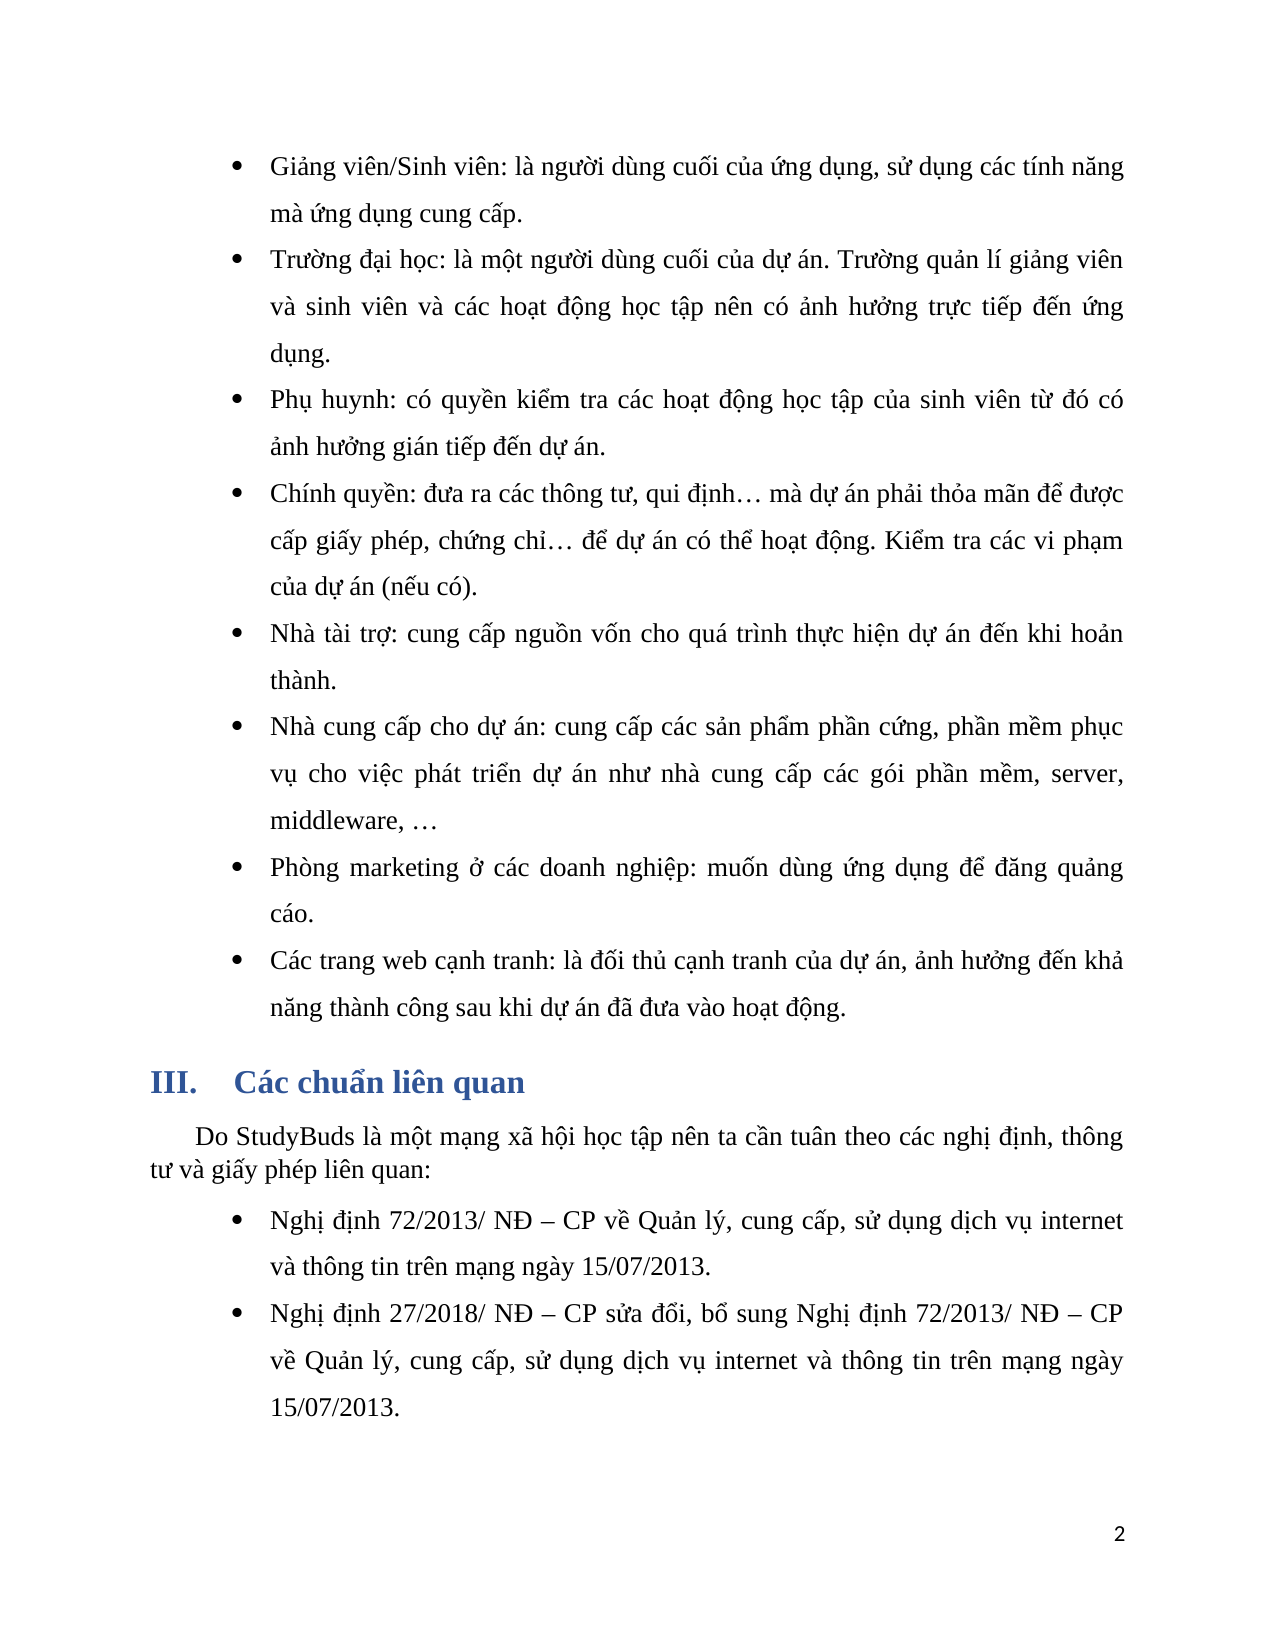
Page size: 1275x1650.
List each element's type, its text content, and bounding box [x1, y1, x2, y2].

list Giảng viên/Sinh viên: là người dùng cuối của ứng dụng, sử dụng các tính năng mà ứng dụng cung cấp. [232, 150, 1125, 228]
list Nghị định 72/2013/ NĐ – CP về Quản lý, cung cấp, sử dụng dịch vụ internet và thông tin trên mạng ngày 15/07/2013. [232, 1204, 1125, 1282]
text Do StudyBuds là một mạng xã hội học tập nên ta cần tuân theo các nghị định, thông tư và giấy phép liên quan: [150, 1120, 1125, 1185]
list Phòng marketing ở các doanh nghiệp: muốn dùng ứng dụng để đăng quảng cáo. [232, 851, 1125, 928]
list Các trang web cạnh tranh: là đối thủ cạnh tranh của dự án, ảnh hưởng đến khả năng thành công sau khi dự án đã đưa vào hoạt động. [232, 944, 1125, 1022]
subtitle Các chuẩn liên quan [150, 1062, 1125, 1101]
list Nhà cung cấp cho dự án: cung cấp các sản phẩm phần cứng, phần mềm phục vụ cho việc phát triển dự án như nhà cung cấp các gói phần mềm, server, middleware, … [232, 711, 1125, 835]
list Trường đại học: là một người dùng cuối của dự án. Trường quản lí giảng viên và sinh viên và các hoạt động học tập nên có ảnh hưởng trực tiếp đến ứng dụng. [232, 243, 1125, 368]
list Chính quyền: đưa ra các thông tư, qui định… mà dự án phải thỏa mãn để được cấp giấy phép, chứng chỉ… để dự án có thể hoạt động. Kiểm tra các vi phạm của dự án (nếu có). [232, 477, 1125, 602]
list Phụ huynh: có quyền kiểm tra các hoạt động học tập của sinh viên từ đó có ảnh hưởng gián tiếp đến dự án. [232, 383, 1125, 461]
list Nhà tài trợ: cung cấp nguồn vốn cho quá trình thực hiện dự án đến khi hoản thành. [232, 617, 1125, 695]
list Nghị định 27/2018/ NĐ – CP sửa đổi, bổ sung Nghị định 72/2013/ NĐ – CP về Quản lý, cung cấp, sử dụng dịch vụ internet và thông tin trên mạng ngày 15/07/2013. [232, 1297, 1125, 1422]
